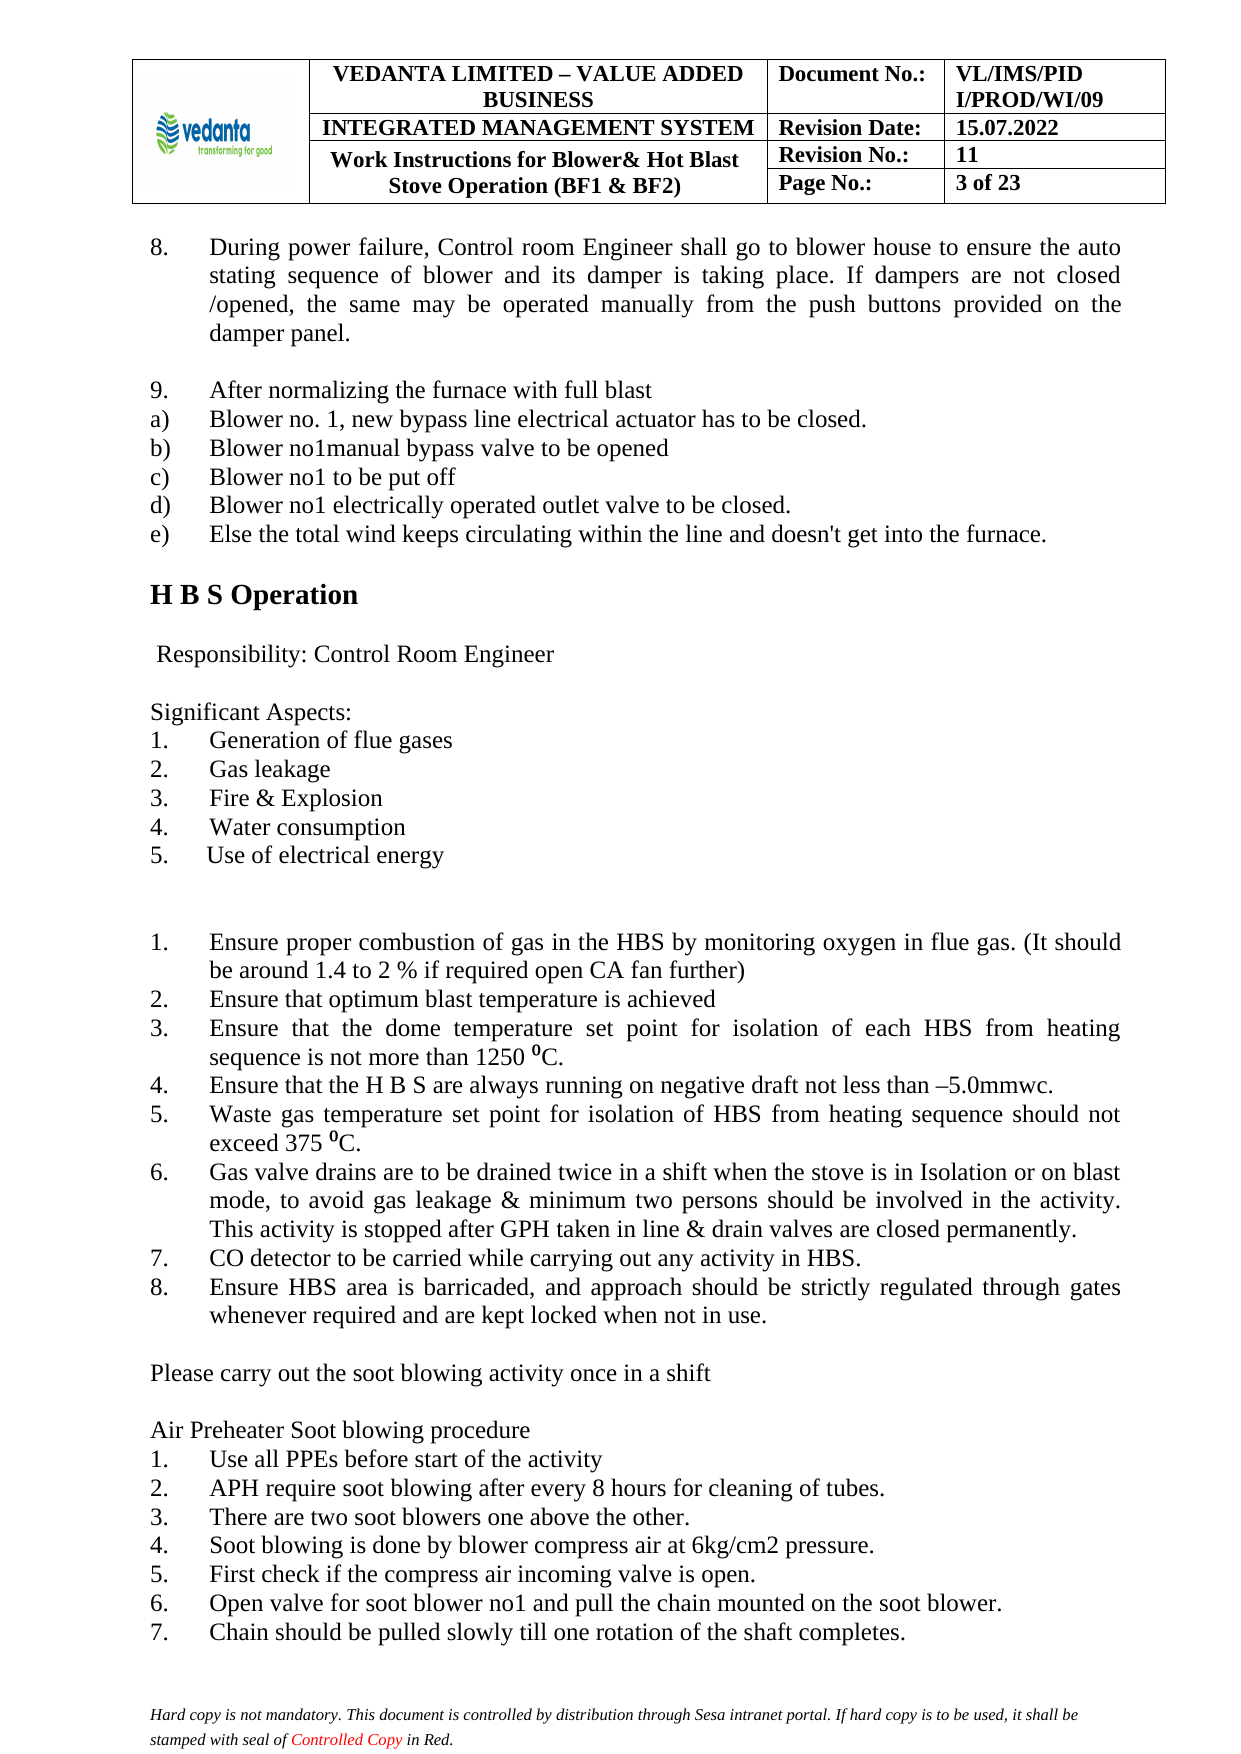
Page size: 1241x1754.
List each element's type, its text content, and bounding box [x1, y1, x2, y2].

list c) Blower no1 to be put off [150, 462, 1122, 491]
list Air Preheater Soot blowing procedure [150, 1415, 1122, 1444]
list 7. CO detector to be carried while carrying out any activity in HBS. [150, 1243, 1122, 1272]
list b) Blower no1manual bypass valve to be opened [150, 433, 1122, 462]
list 3. There are two soot blowers one above the other. [150, 1502, 1122, 1530]
list H B S Operation [150, 577, 1122, 610]
list 4. Water consumption [150, 812, 1122, 840]
list 5. First check if the compress air incoming valve is open. [150, 1559, 1122, 1588]
list 1. Ensure proper combustion of gas in the HBS by monitoring oxygen in flue gas. (It should be around 1.4 to 2 % if required open CA fan further) [150, 927, 1122, 984]
list 2. Gas leakage [150, 754, 1122, 783]
list Responsibility: Control Room Engineer [150, 639, 1122, 668]
picture [137, 73, 293, 189]
list 7. Chain should be pulled slowly till one rotation of the shaft completes. [150, 1617, 1122, 1645]
list Significant Aspects: [150, 697, 1122, 725]
list 5. Use of electrical energy [150, 840, 1122, 869]
list 4. Ensure that the H B S are always running on negative draft not less than –5.0mmwc. [150, 1070, 1122, 1099]
list 9. After normalizing the furnace with full blast [150, 376, 1122, 404]
list 3. Fire & Explosion [150, 783, 1122, 812]
list 1. Use all PPEs before start of the activity [150, 1444, 1122, 1473]
list 6. Gas valve drains are to be drained twice in a shift when the stove is in Isolation or on blast mode, to avoid gas leakage & minimum two persons should be involved in the activity. This activity is stopped after GPH taken in line & drain valves are closed permanently. [150, 1157, 1122, 1243]
list a) Blower no. 1, new bypass line electrical actuator has to be closed. [150, 404, 1122, 433]
list 5. Waste gas temperature set point for isolation of HBS from heating sequence should not exceed 375 ⁰C. [150, 1099, 1122, 1157]
list Please carry out the soot blowing activity once in a shift [150, 1358, 1122, 1387]
list d) Blower no1 electrically operated outlet valve to be closed. [150, 491, 1122, 519]
list 8. Ensure HBS area is barricaded, and approach should be strictly regulated through gates whenever required and are kept locked when not in use. [150, 1272, 1122, 1329]
list e) Else the total wind keeps circulating within the line and doesn't get into the furnace. [150, 519, 1122, 548]
list 6. Open valve for soot blower no1 and pull the chain mounted on the soot blower. [150, 1588, 1122, 1617]
list 3. Ensure that the dome temperature set point for isolation of each HBS from heating sequence is not more than 1250 ⁰C. [150, 1013, 1122, 1070]
list 8. During power failure, Control room Engineer shall go to blower house to ensure the auto stating sequence of blower and its damper is taking place. If dampers are not closed /opened, the same may be operated manually from the push buttons provided on the damper panel. [150, 232, 1122, 347]
list 2. APH require soot blowing after every 8 hours for cleaning of tubes. [150, 1473, 1122, 1502]
list 4. Soot blowing is done by blower compress air at 6kg/cm2 pressure. [150, 1530, 1122, 1559]
list 1. Generation of flue gases [150, 725, 1122, 754]
list 2. Ensure that optimum blast temperature is achieved [150, 984, 1122, 1013]
